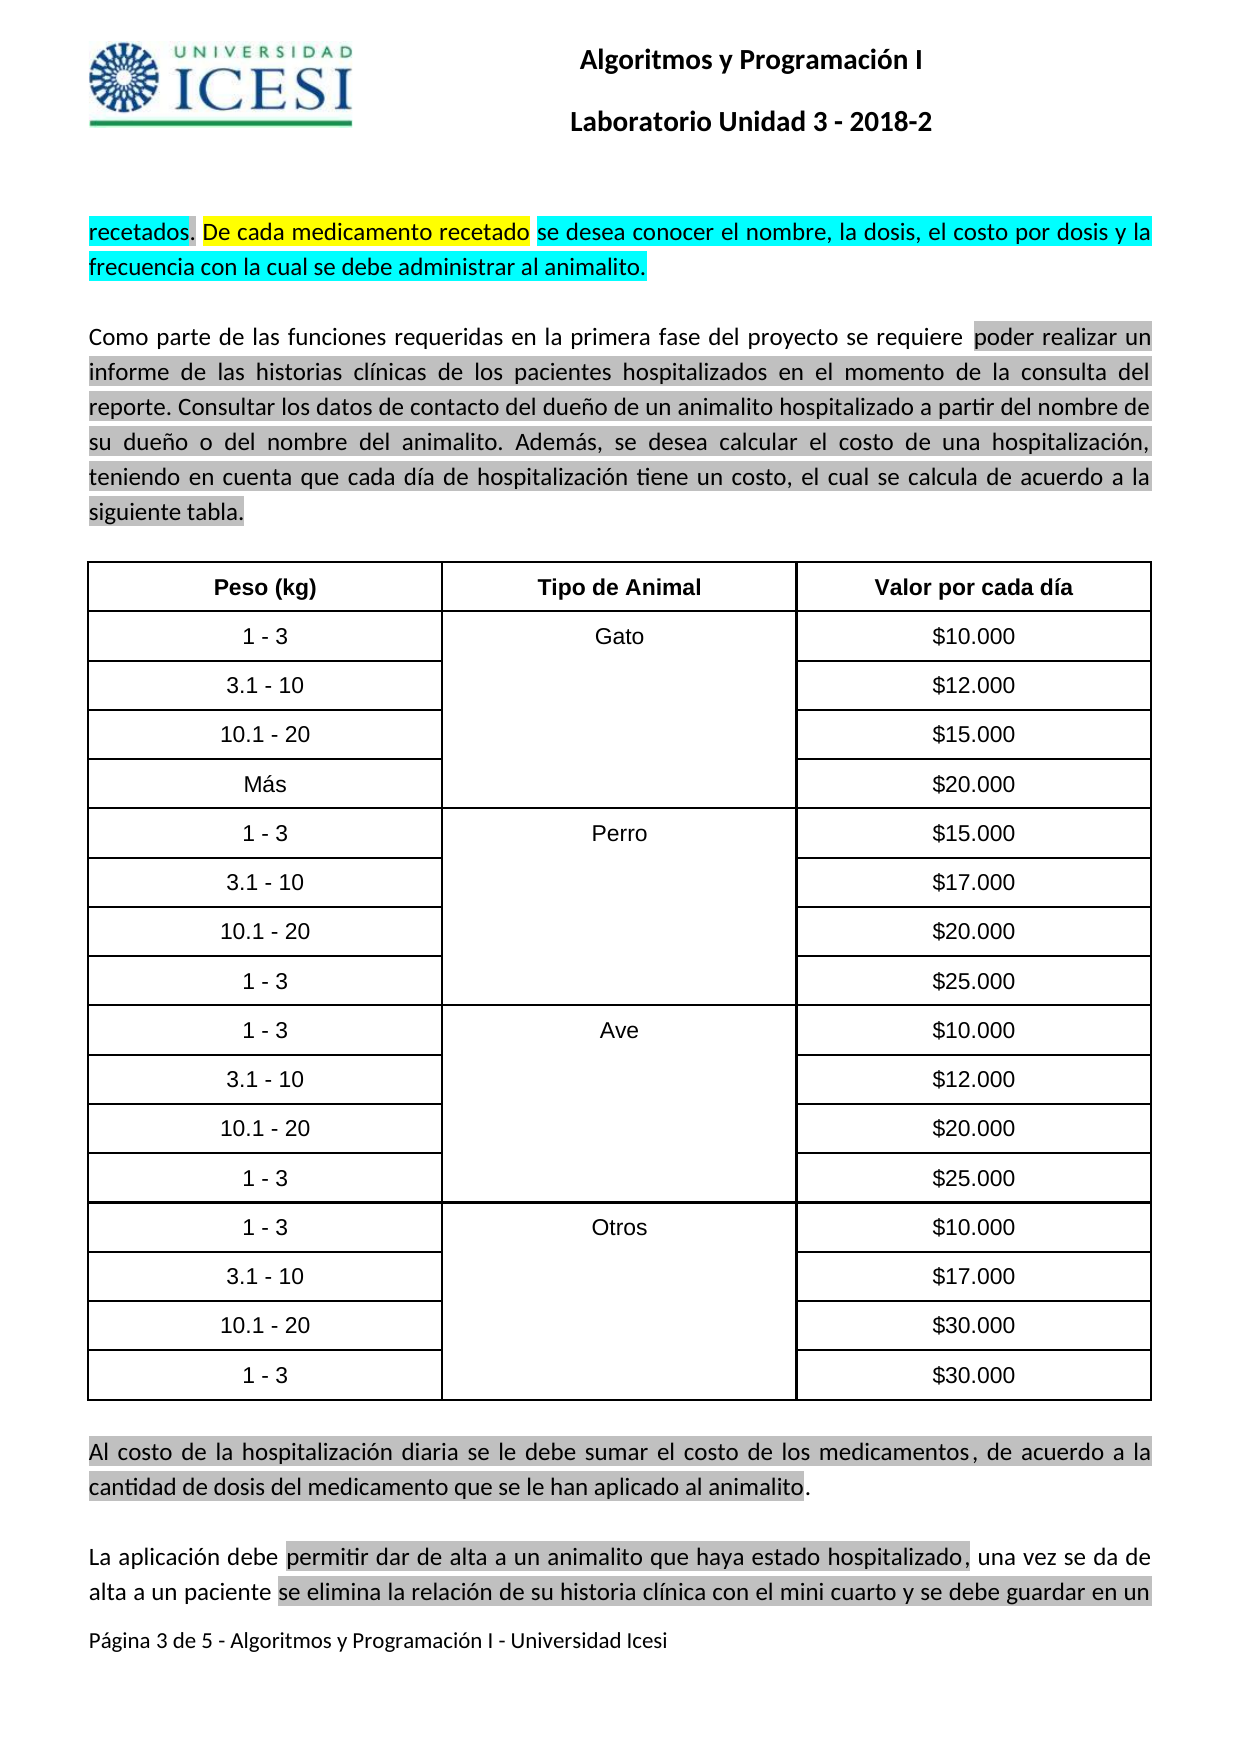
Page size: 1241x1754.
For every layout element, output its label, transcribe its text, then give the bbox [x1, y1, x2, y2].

table_cell $30.000 [798, 1302, 1150, 1349]
table_cell $12.000 [798, 1056, 1150, 1103]
table_cell 1 - 3 [89, 1154, 441, 1201]
table_cell 10.1 - 20 [89, 711, 441, 758]
table_cell $10.000 [798, 1204, 1150, 1251]
text Al costo de la hospitalización diaria se le debe sumar el costo de los medicamentos, de acuerdo a la cantidad de dosis del medicamento que se le han aplicado al animalito. [89, 1466, 1152, 1501]
table_cell 1 - 3 [89, 809, 441, 857]
table_cell Perro [443, 809, 795, 1004]
table_cell $17.000 [798, 859, 1150, 906]
table_cell Ave [443, 1006, 795, 1201]
text Como parte de las funciones requeridas en la primera fase del proyecto se requiere poder realizar un informe de las historias clínicas de los pacientes hospitalizados en el momento de la consulta del reporte. Consultar los datos de contacto del dueño de un animalito hospitalizado a partir del nombre de su dueño o del nombre del animalito. Además, se desea calcular el costo de una hospitalización, teniendo en cuenta que cada día de hospitalización tiene un costo, el cual se calcula de acuerdo a la siguiente tabla. [89, 321, 1152, 356]
table_cell $25.000 [798, 957, 1150, 1004]
table_cell 3.1 - 10 [89, 1253, 441, 1300]
picture [88, 41, 353, 128]
table_cell 3.1 - 10 [89, 859, 441, 906]
text Como parte de las funciones requeridas en la primera fase del proyecto se requiere poder realizar un informe de las historias clínicas de los pacientes hospitalizados en el momento de la consulta del reporte. Consultar los datos de contacto del dueño de un animalito hospitalizado a partir del nombre de su dueño o del nombre del animalito. Además, se desea calcular el costo de una hospitalización, teniendo en cuenta que cada día de hospitalización tiene un costo, el cual se calcula de acuerdo a la siguiente tabla. [89, 491, 1152, 526]
table_cell $20.000 [798, 1105, 1150, 1152]
table_cell $25.000 [798, 1154, 1150, 1201]
table_cell Más [89, 760, 441, 807]
table_cell 1 - 3 [89, 1204, 441, 1251]
table_cell 1 - 3 [89, 1006, 441, 1054]
table_cell 10.1 - 20 [89, 1302, 441, 1349]
table_cell Otros [443, 1204, 795, 1398]
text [89, 1541, 1152, 1606]
table_cell 1 - 3 [89, 957, 441, 1004]
table_cell Gato [443, 612, 795, 807]
table_cell $20.000 [798, 760, 1150, 807]
table_header Peso (kg) [89, 563, 441, 610]
table_cell $15.000 [798, 809, 1150, 857]
table_header Valor por cada día [798, 563, 1150, 610]
table_cell $15.000 [798, 711, 1150, 758]
table_cell $10.000 [798, 612, 1150, 659]
table_cell 1 - 3 [89, 612, 441, 659]
table_cell 10.1 - 20 [89, 1105, 441, 1152]
table_cell $20.000 [798, 908, 1150, 955]
table_cell $17.000 [798, 1253, 1150, 1300]
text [89, 216, 1152, 281]
table_cell 10.1 - 20 [89, 908, 441, 955]
table_cell 3.1 - 10 [89, 662, 441, 709]
table_cell $12.000 [798, 662, 1150, 709]
table_cell 1 - 3 [89, 1351, 441, 1398]
table_cell $30.000 [798, 1351, 1150, 1398]
table_cell 3.1 - 10 [89, 1056, 441, 1103]
table_cell $10.000 [798, 1006, 1150, 1054]
table_header Tipo de Animal [443, 563, 795, 610]
